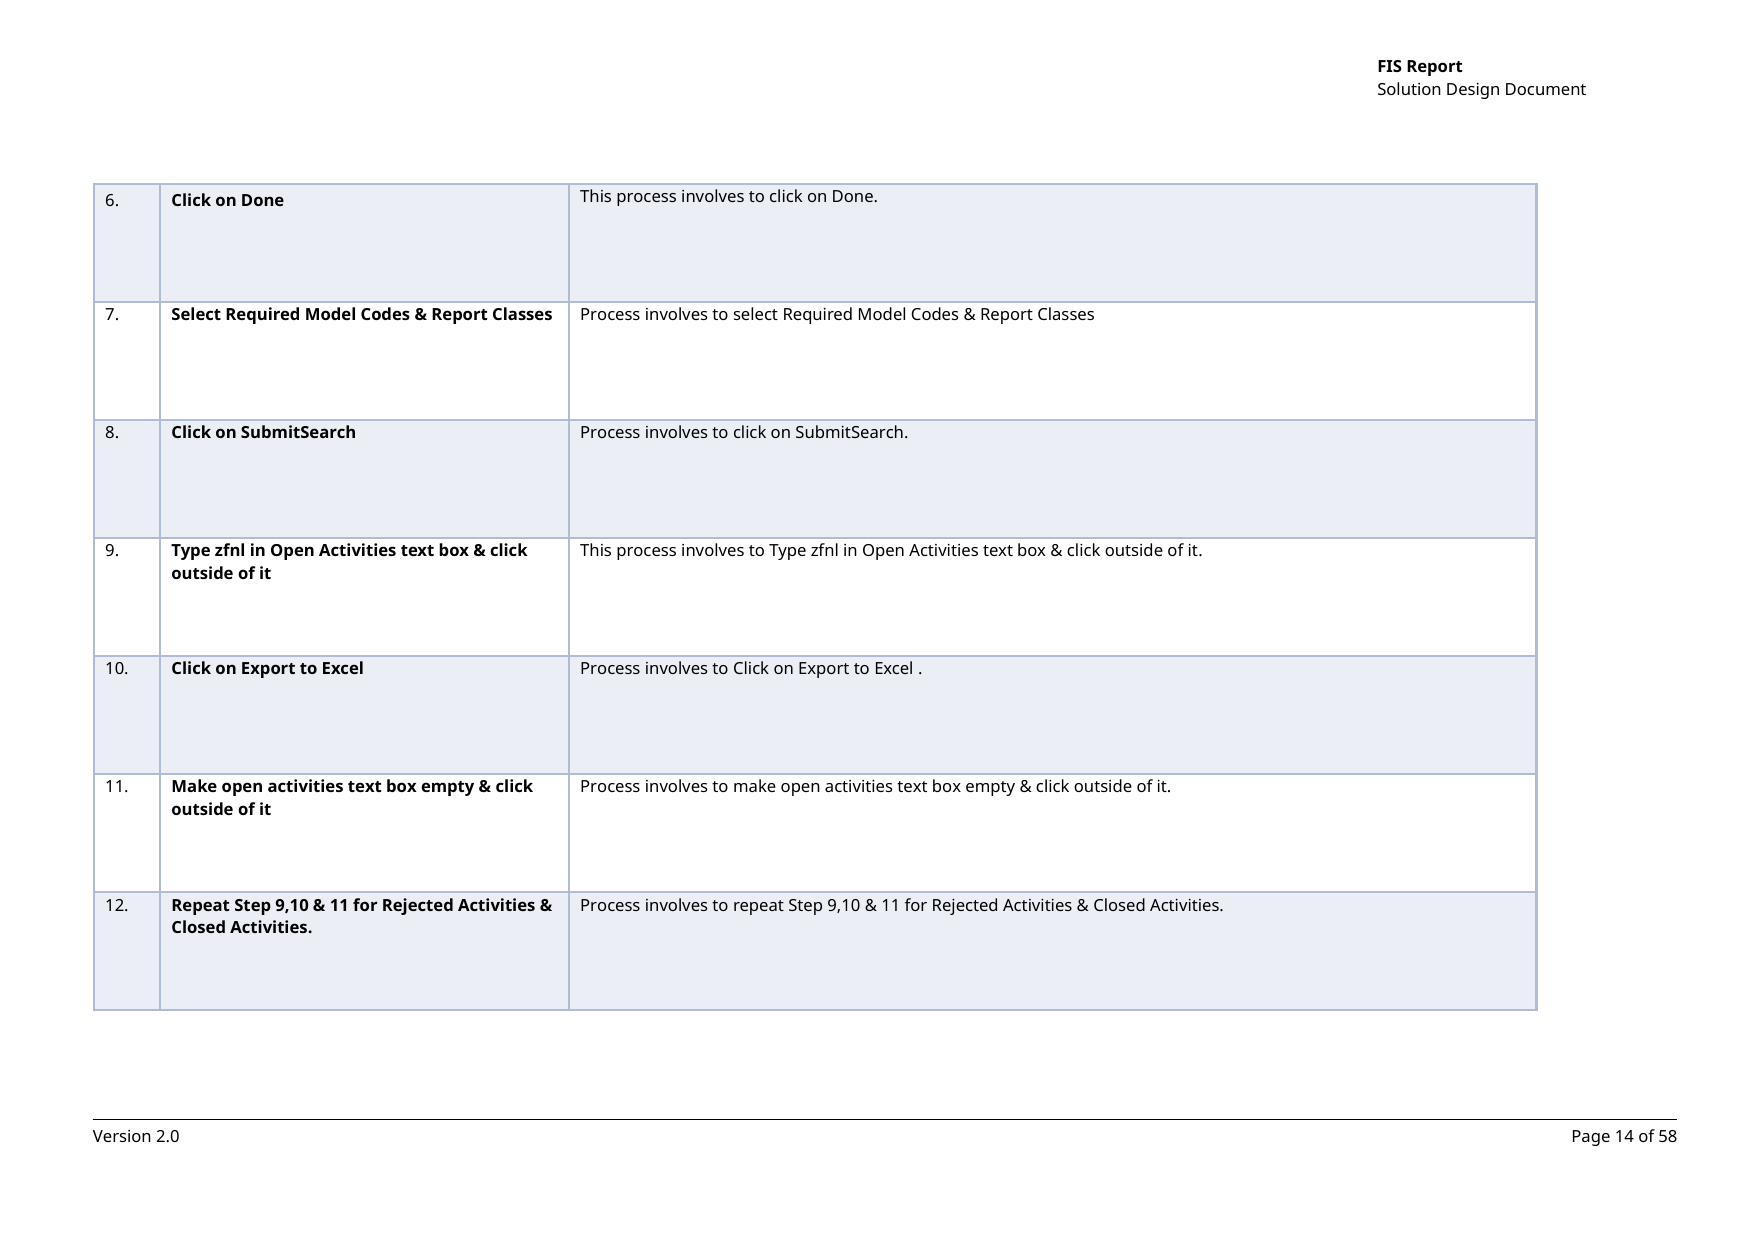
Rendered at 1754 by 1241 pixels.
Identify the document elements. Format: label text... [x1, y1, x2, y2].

table_cell Select Required Model Codes & Report Classes [161, 303, 568, 419]
table_cell Click on SubmitSearch [161, 421, 568, 537]
table_cell 12. [95, 893, 159, 1009]
table_cell Process involves to select Required Model Codes & Report Classes [570, 303, 1535, 419]
table_cell 10. [95, 657, 159, 773]
table_cell Process involves to click on SubmitSearch. [570, 421, 1535, 537]
table_cell Type zfnl in Open Activities text box & click outside of it [161, 539, 568, 655]
table_cell Click on Done [161, 185, 568, 301]
table_cell Make open activities text box empty & click outside of it [161, 775, 568, 891]
table_cell 8. [95, 421, 159, 537]
table_cell 7. [95, 303, 159, 419]
table_cell This process involves to click on Done. [570, 185, 1535, 301]
table_cell 9. [95, 539, 159, 655]
table_cell This process involves to Type zfnl in Open Activities text box & click outside of it. [570, 539, 1535, 655]
table_cell Process involves to repeat Step 9,10 & 11 for Rejected Activities & Closed Activities. [570, 893, 1535, 1009]
table_cell Repeat Step 9,10 & 11 for Rejected Activities & Closed Activities. [161, 893, 568, 1009]
table_cell 6. [95, 185, 159, 301]
table_cell 11. [95, 775, 159, 891]
table_cell Click on Export to Excel [161, 657, 568, 773]
table_cell Process involves to make open activities text box empty & click outside of it. [570, 775, 1535, 891]
table_cell Process involves to Click on Export to Excel . [570, 657, 1535, 773]
